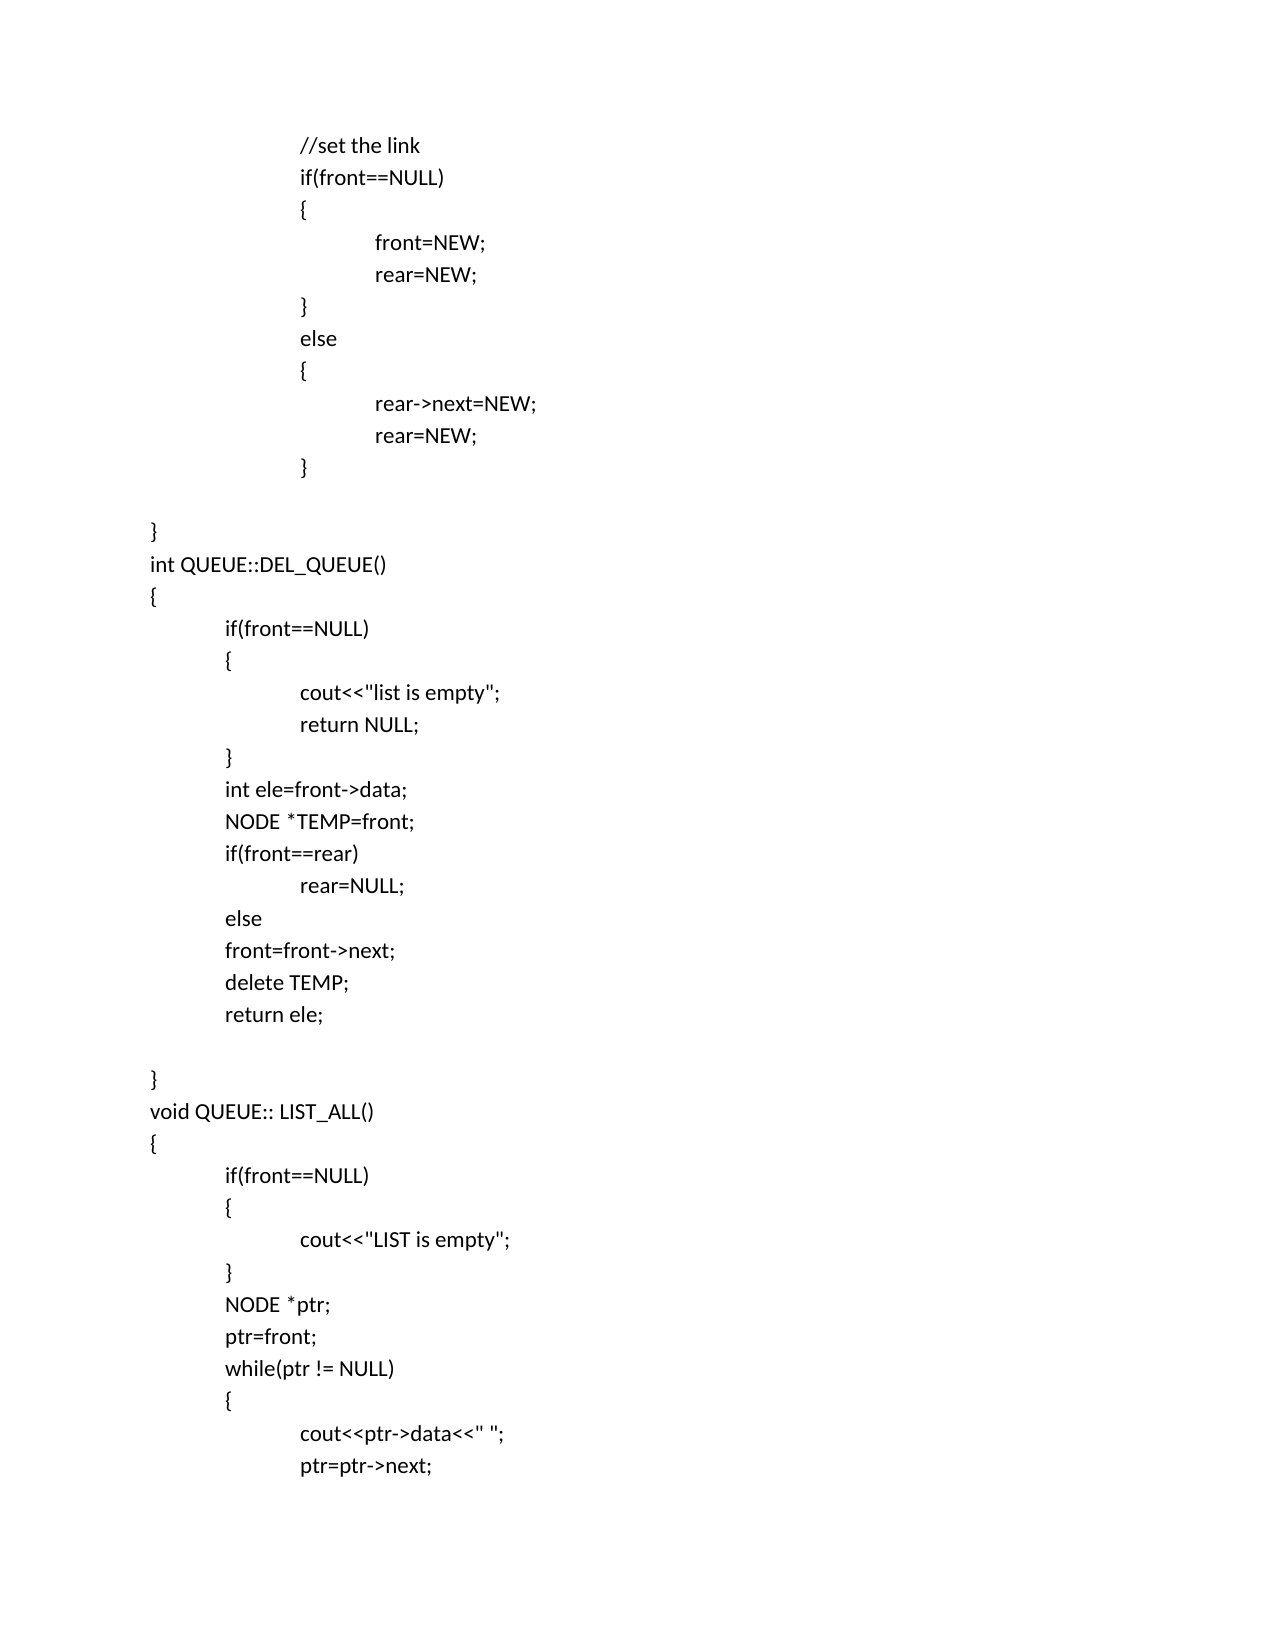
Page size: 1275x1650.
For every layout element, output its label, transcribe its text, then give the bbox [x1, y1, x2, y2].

text return NULL; [150, 711, 1125, 739]
text if(front==NULL) [150, 1161, 1125, 1189]
text { [150, 1193, 1125, 1221]
text { [150, 357, 1125, 384]
text cout<<"list is empty"; [150, 678, 1125, 706]
text return ele; [150, 1000, 1125, 1028]
text } [150, 1258, 1125, 1286]
text else [150, 324, 1125, 352]
text cout<<ptr->data<<" "; [150, 1419, 1125, 1447]
text ptr=front; [150, 1322, 1125, 1350]
text cout<<"LIST is empty"; [150, 1226, 1125, 1254]
text rear=NEW; [150, 421, 1125, 449]
text NODE *ptr; [150, 1290, 1125, 1318]
text } [150, 1065, 1125, 1093]
text { [150, 646, 1125, 674]
text if(front==rear) [150, 839, 1125, 867]
text int ele=front->data; [150, 775, 1125, 803]
text if(front==NULL) [150, 614, 1125, 642]
text rear=NULL; [150, 872, 1125, 899]
text { [150, 196, 1125, 224]
text void QUEUE:: LIST_ALL() [150, 1097, 1125, 1125]
text //set the link [150, 131, 1125, 159]
text delete TEMP; [150, 968, 1125, 996]
text front=front->next; [150, 936, 1125, 964]
text ptr=ptr->next; [150, 1451, 1125, 1479]
text { [150, 1387, 1125, 1414]
text } [150, 453, 1125, 481]
text int QUEUE::DEL_QUEUE() [150, 550, 1125, 578]
text rear=NEW; [150, 260, 1125, 288]
text { [150, 582, 1125, 610]
text } [150, 743, 1125, 771]
text else [150, 904, 1125, 932]
text } [150, 517, 1125, 546]
text if(front==NULL) [150, 163, 1125, 191]
text while(ptr != NULL) [150, 1354, 1125, 1382]
text NODE *TEMP=front; [150, 807, 1125, 835]
text rear->next=NEW; [150, 389, 1125, 417]
text } [225, 292, 1125, 320]
text { [150, 1129, 1125, 1157]
text front=NEW; [150, 228, 1125, 256]
